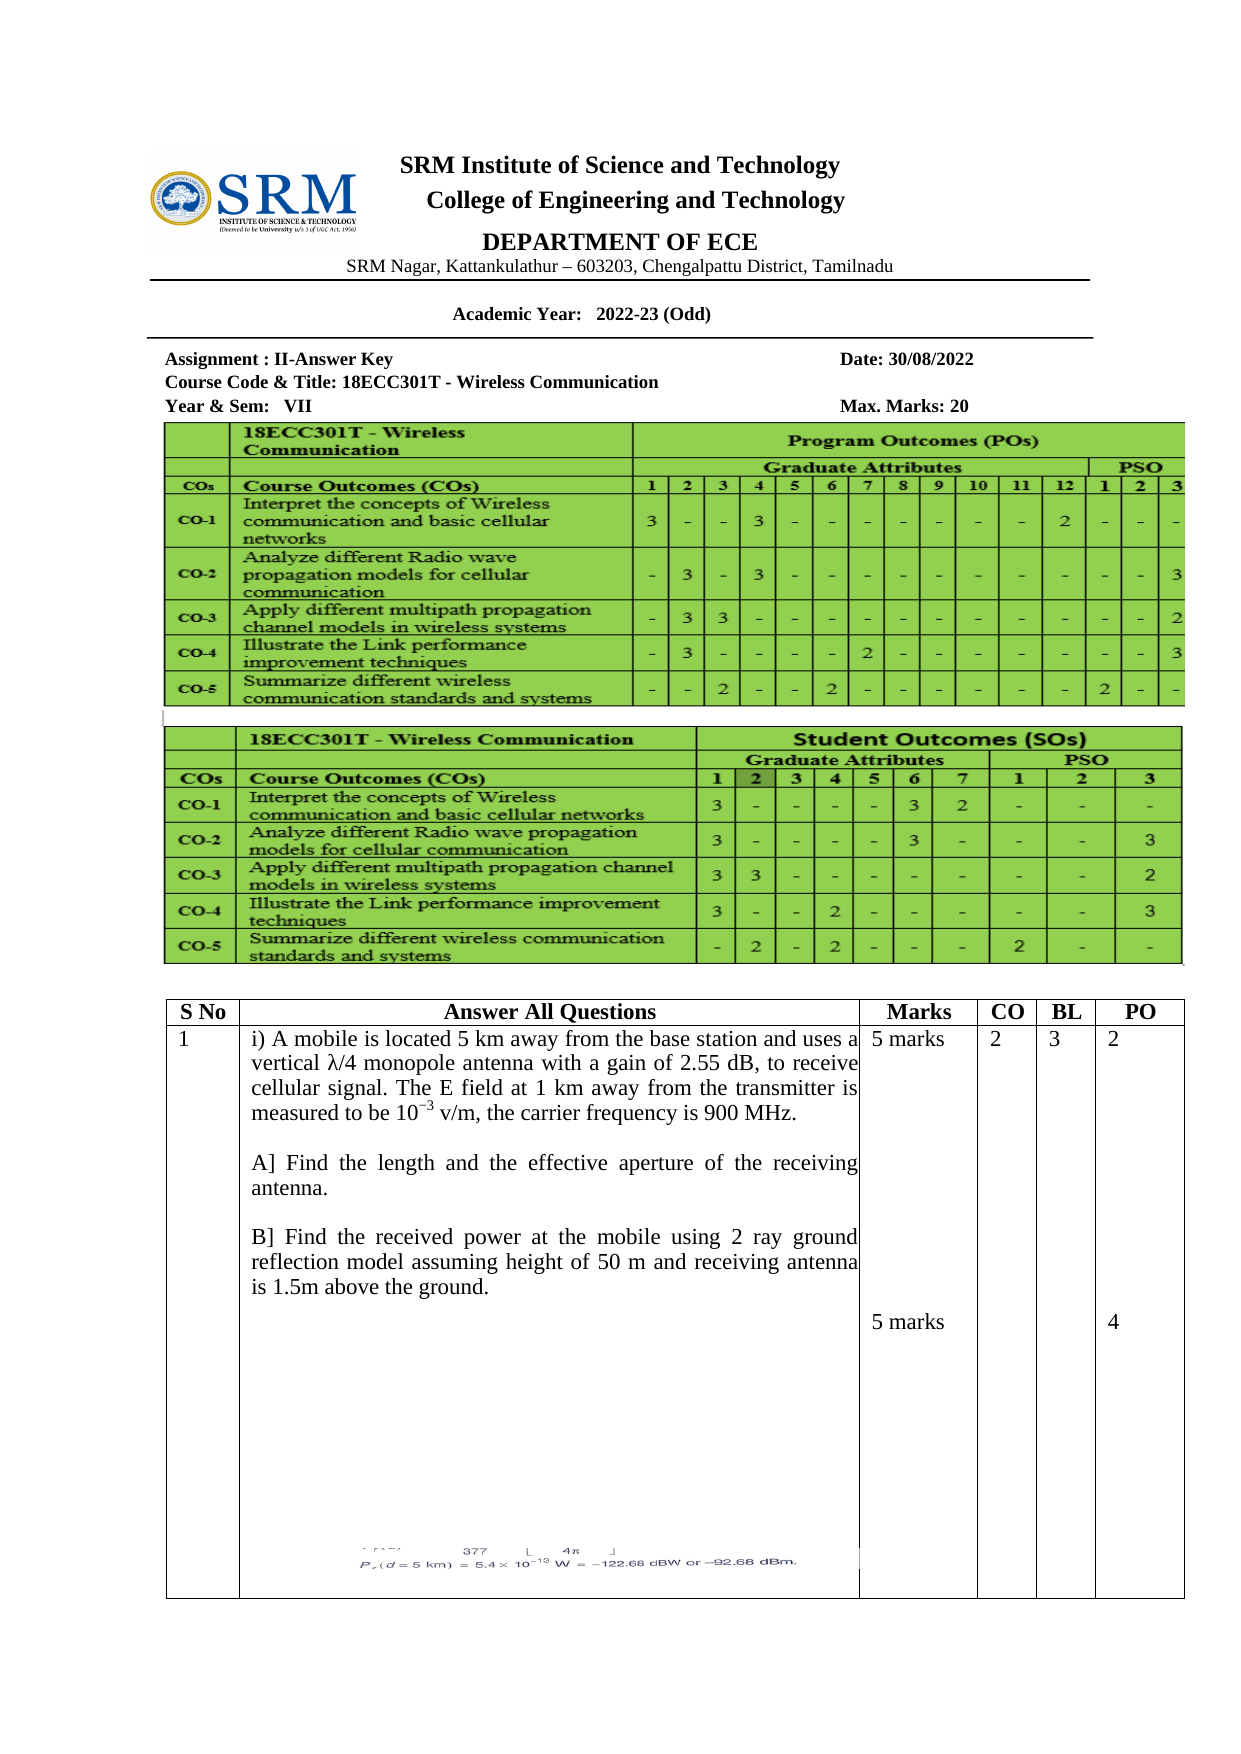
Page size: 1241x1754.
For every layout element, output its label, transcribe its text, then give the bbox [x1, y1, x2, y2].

table_header Marks [860, 1000, 977, 1025]
table_header Answer All Questions [240, 1000, 859, 1025]
text SRM Nagar, Kattankulathur – 603203, Chengalpattu District, Tamilnadu [150, 255, 1090, 279]
table_cell 2 [978, 1026, 1036, 1598]
picture [161, 418, 1185, 966]
text Year & Sem: VII Max. Marks: 20 [164, 394, 1090, 416]
text College of Engineering and Technology [361, 185, 1090, 214]
table_header BL [1037, 1000, 1095, 1025]
table_cell 3 [1037, 1026, 1095, 1598]
text Assignment : II-Answer Key Date: 30/08/2022 [164, 339, 1090, 370]
picture [251, 1548, 860, 1569]
table_cell 1 [167, 1026, 239, 1598]
table_cell 5 marks 5 marks [860, 1026, 977, 1598]
table_header PO [1096, 1000, 1184, 1025]
text DEPARTMENT OF ECE [361, 227, 1090, 255]
table_header S No [167, 1000, 239, 1025]
text Academic Year: 2022-23 (Odd) [359, 303, 804, 324]
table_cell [240, 1026, 859, 1598]
picture [146, 150, 361, 255]
table_header CO [978, 1000, 1036, 1025]
table_cell 2 4 [1096, 1026, 1184, 1598]
text Course Code & Title: 18ECC301T - Wireless Communication [164, 371, 1090, 393]
text SRM Institute of Science and Technology [361, 150, 1090, 179]
